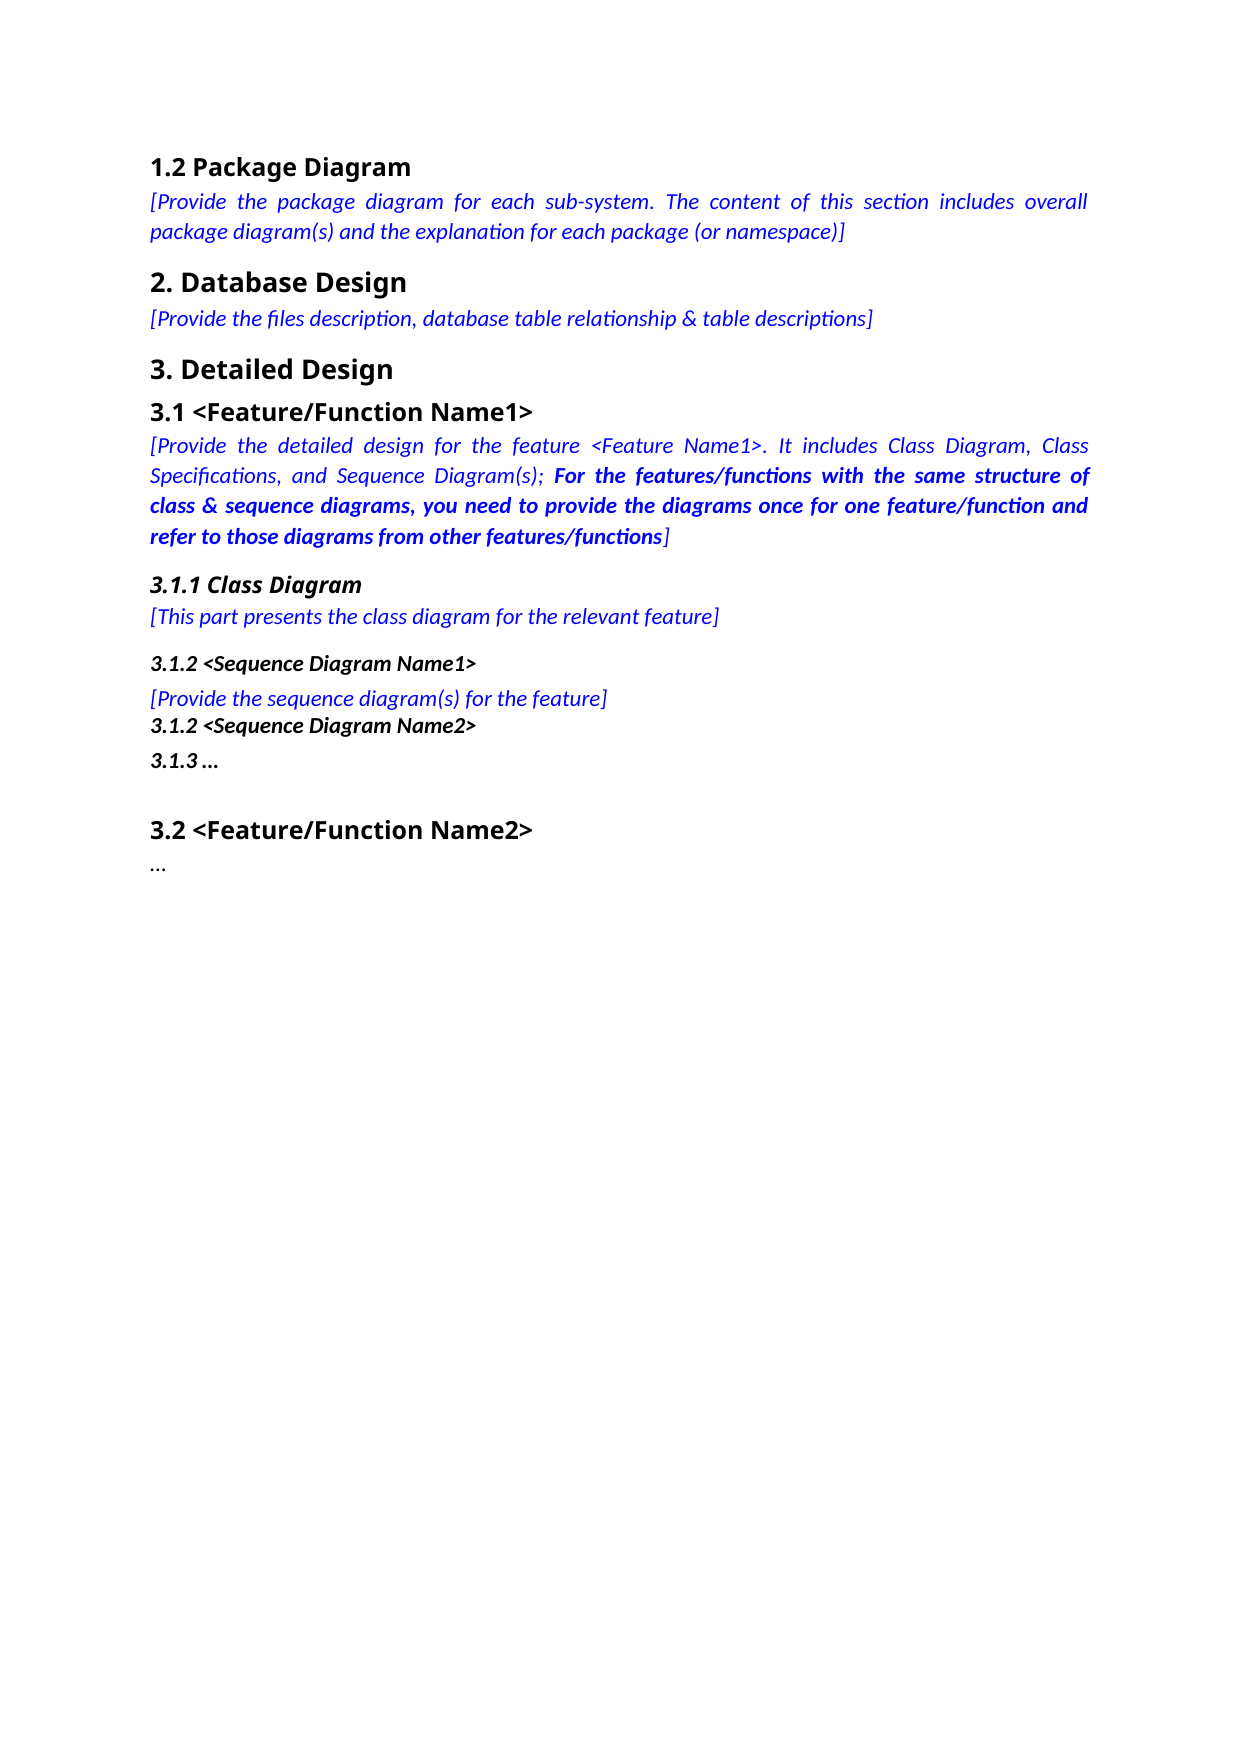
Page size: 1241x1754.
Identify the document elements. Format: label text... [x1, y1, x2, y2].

text 3.1.2 <Sequence Diagram Name2> [150, 712, 1093, 740]
text [Provide the files description, database table relationship & table descriptions] [150, 304, 1093, 332]
subtitle 3.2 <Feature/Function Name2> [150, 812, 1093, 846]
text … [150, 849, 1093, 877]
text 3.1.3 … [150, 746, 1093, 774]
text [Provide the sequence diagram(s) for the feature] [150, 684, 1093, 712]
text [This part presents the class diagram for the relevant feature] [150, 602, 1093, 631]
text 3.1.2 <Sequence Diagram Name1> [150, 649, 1093, 677]
subtitle 3.1 <Feature/Function Name1> [150, 394, 1093, 428]
subtitle 2. Database Design [150, 264, 1093, 301]
subtitle 3.1.1 Class Diagram [150, 569, 1093, 600]
subtitle 3. Detailed Design [150, 351, 1093, 387]
text [Provide the detailed design for the feature <Feature Name1>. It includes Class Diagram, Class Specifications, and Sequence Diagram(s); For the features/functions with the same structure of class & sequence diagrams, you need to provide the diagrams once for one feature/function and refer to those diagrams from other features/functions] [150, 431, 1093, 550]
text [Provide the package diagram for each sub-system. The content of this section includes overall package diagram(s) and the explanation for each package (or namespace)] [150, 187, 1093, 245]
subtitle 1.2 Package Diagram [150, 150, 1093, 184]
